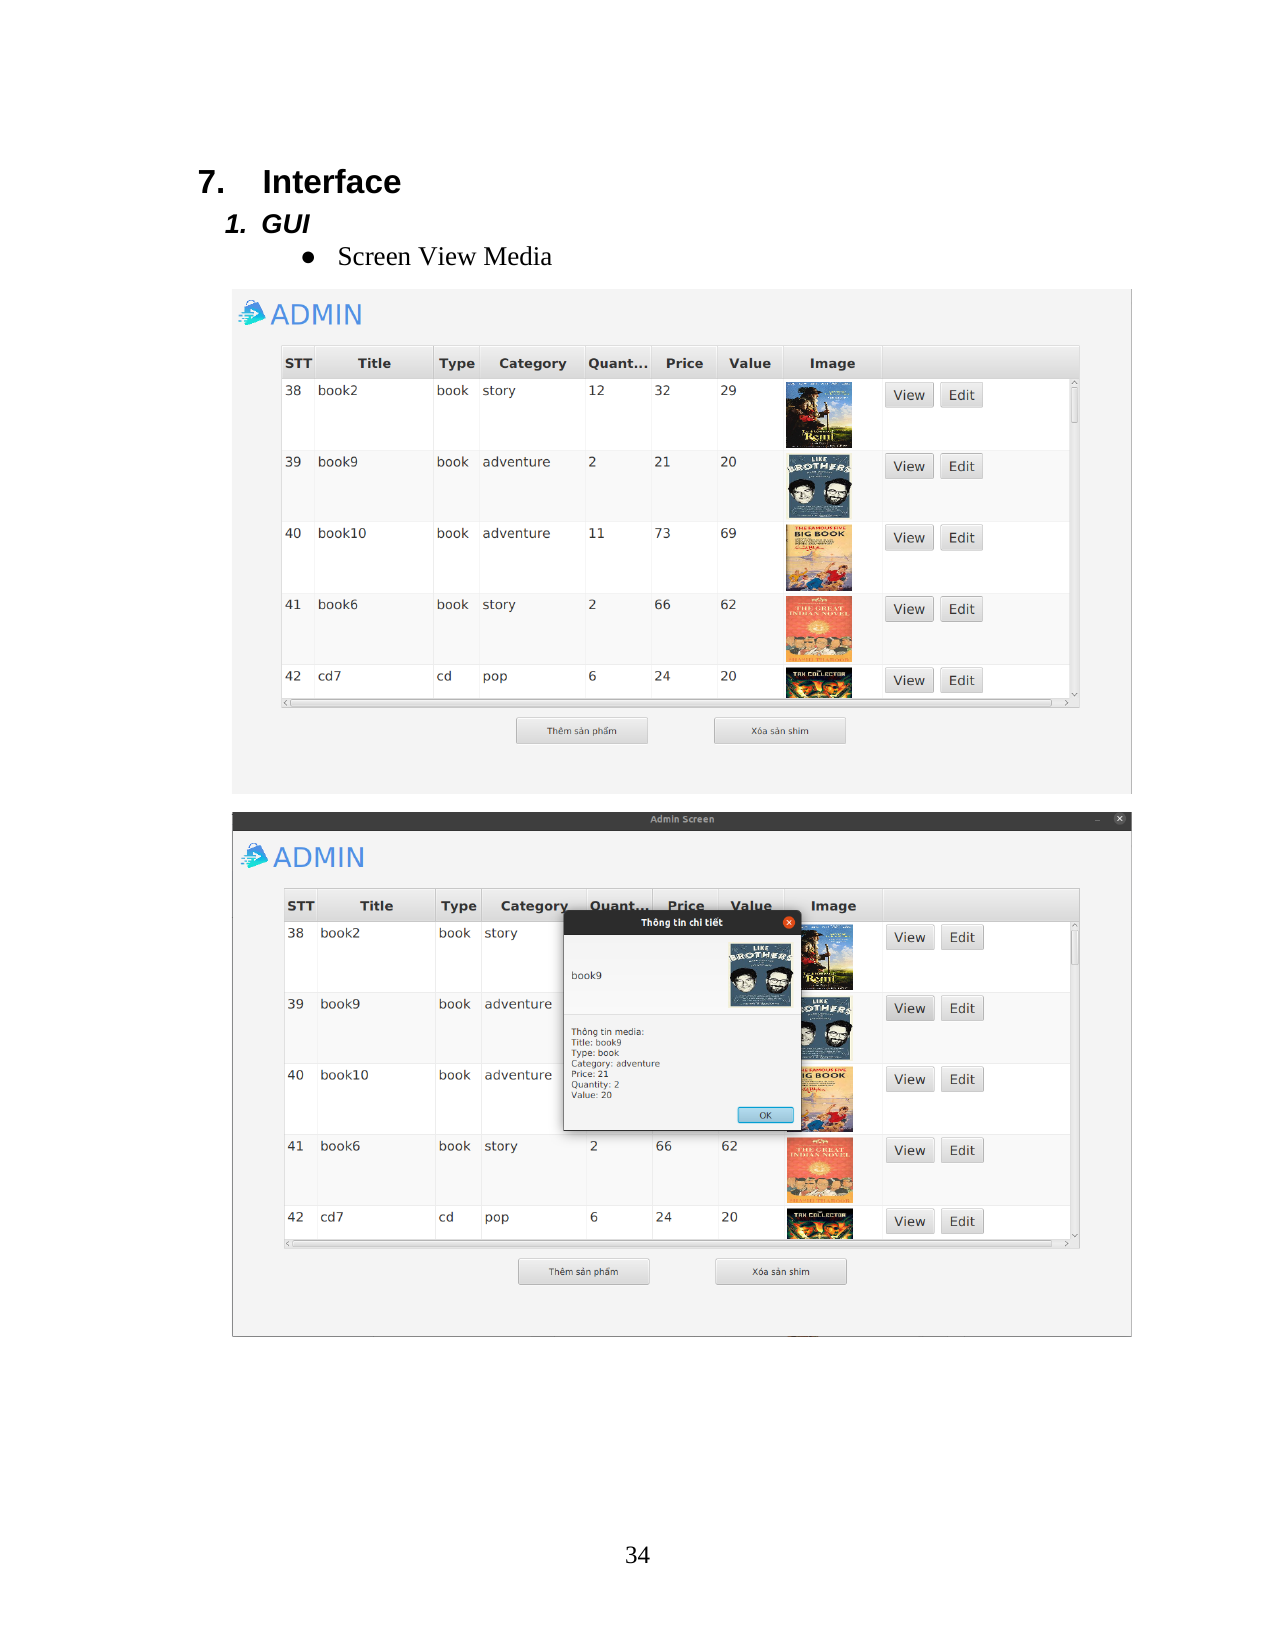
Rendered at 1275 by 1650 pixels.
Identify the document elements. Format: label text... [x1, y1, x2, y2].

picture [231, 812, 1132, 1337]
subtitle Interface [225, 162, 1087, 201]
picture [231, 289, 1132, 794]
subtitle Screen View Media [300, 240, 1087, 271]
subtitle GUI [247, 208, 1087, 240]
